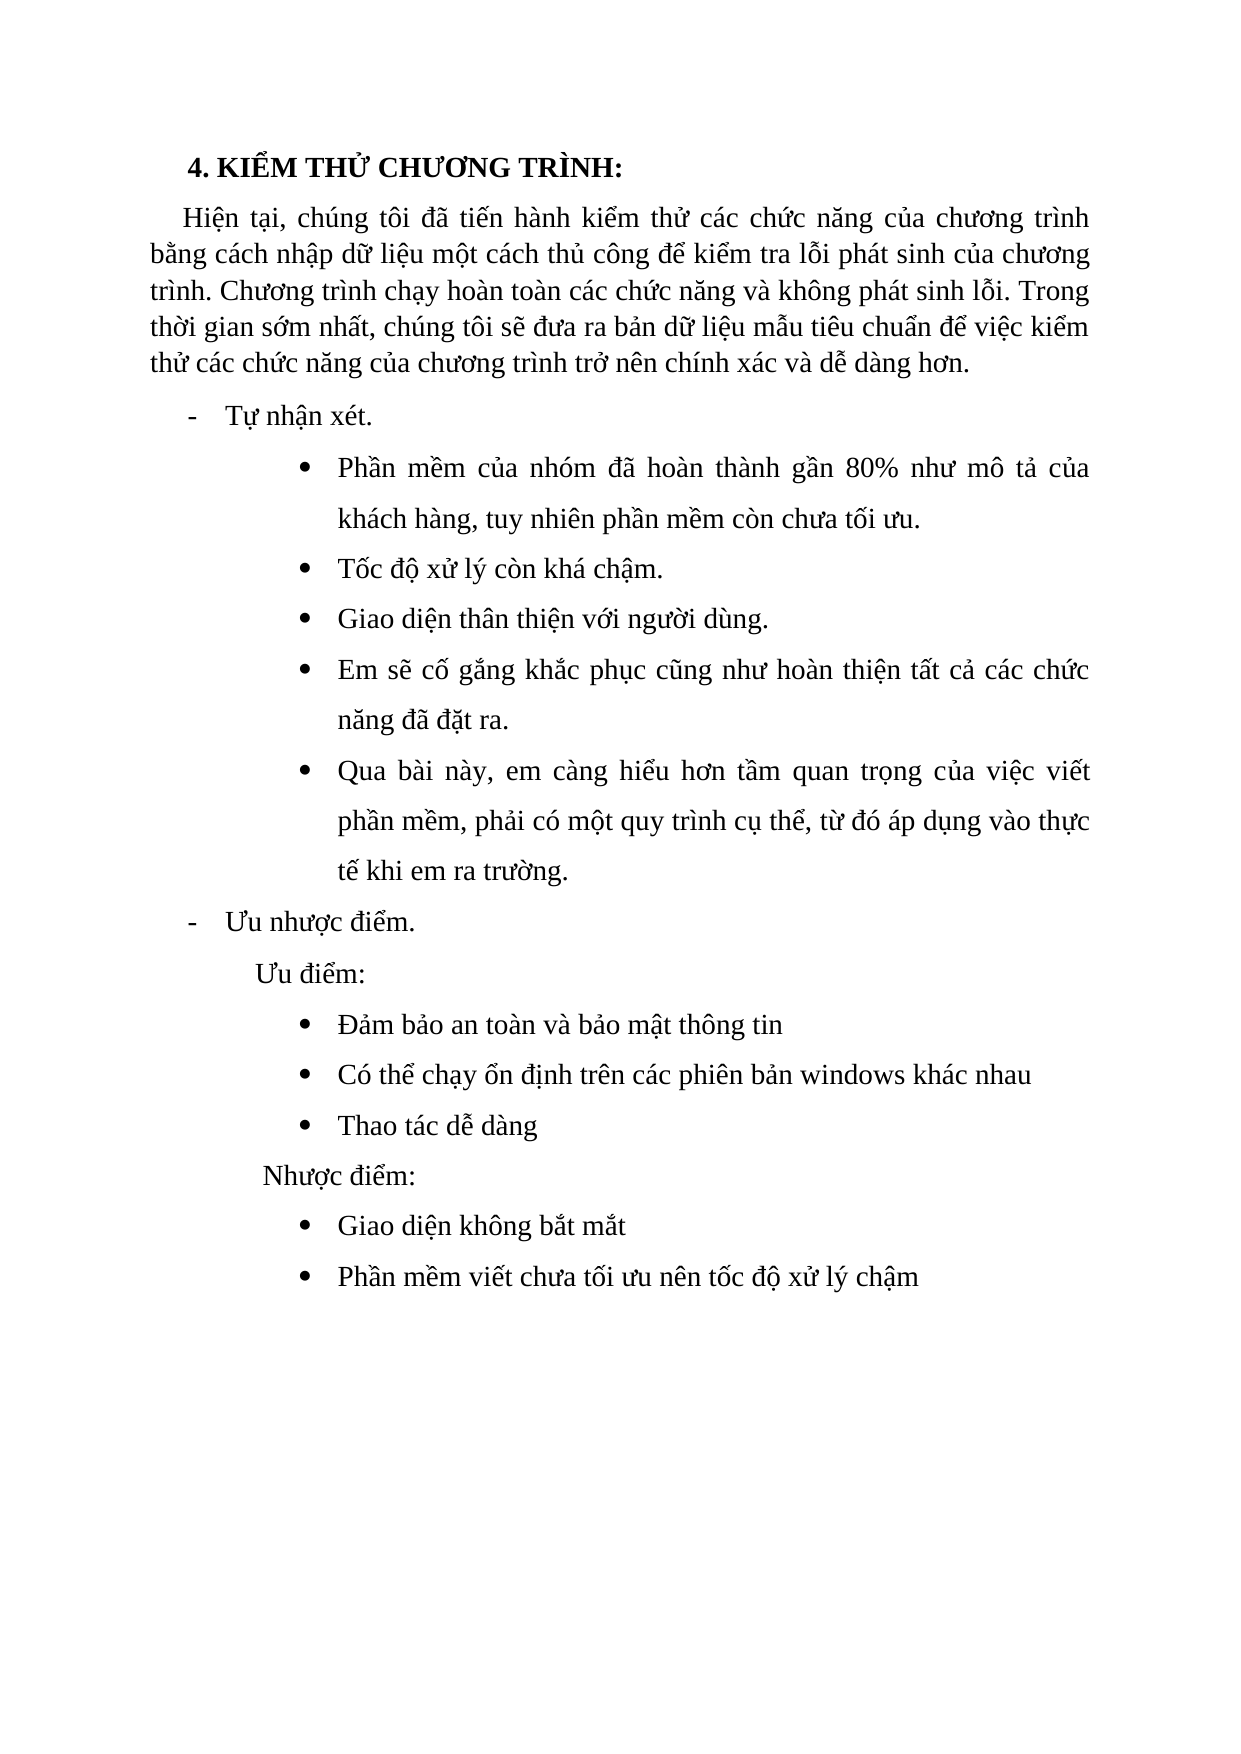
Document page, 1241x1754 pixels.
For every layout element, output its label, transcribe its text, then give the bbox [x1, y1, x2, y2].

list Đảm bảo an toàn và bảo mật thông tin [300, 1007, 1090, 1041]
subtitle 4. Kiểm thử chương trình: [187, 150, 1090, 183]
list Phần mềm của nhóm đã hoàn thành gần 80% như mô tả của khách hàng, tuy nhiên phần mềm còn chưa tối ưu. [300, 451, 1090, 534]
text Ưu điểm: [180, 957, 1090, 990]
list Có thể chạy ổn định trên các phiên bản windows khác nhau [300, 1057, 1090, 1091]
list Ưu nhược điểm. [187, 904, 1090, 937]
text Hiện tại, chúng tôi đã tiến hành kiểm thử các chức năng của chương trình bằng cách nhập dữ liệu một cách thủ công để kiểm tra lỗi phát sinh của chương trình. Chương trình chạy hoàn toàn các chức năng và không phát sinh lỗi. Trong thời gian sớm nhất, chúng tôi sẽ đưa ra bản dữ liệu mẫu tiêu chuẩn để việc kiểm thử các chức năng của chương trình trở nên chính xác và dễ dàng hơn. [150, 200, 1090, 378]
list Tự nhận xét. [187, 398, 1090, 431]
list Em sẽ cố gắng khắc phục cũng như hoàn thiện tất cả các chức năng đã đặt ra. [300, 652, 1090, 736]
list Phần mềm viết chưa tối ưu nên tốc độ xử lý chậm [300, 1259, 1090, 1293]
text Nhược điểm: [187, 1158, 1090, 1192]
list Qua bài này, em càng hiểu hơn tầm quan trọng của việc viết phần mềm, phải có một quy trình cụ thể, từ đó áp dụng vào thực tế khi em ra trường. [300, 753, 1090, 887]
list Tốc độ xử lý còn khá chậm. [300, 551, 1090, 585]
list Giao diện không bắt mắt [300, 1208, 1090, 1242]
list Thao tác dễ dàng [300, 1108, 1090, 1141]
list Giao diện thân thiện với người dùng. [300, 602, 1090, 635]
